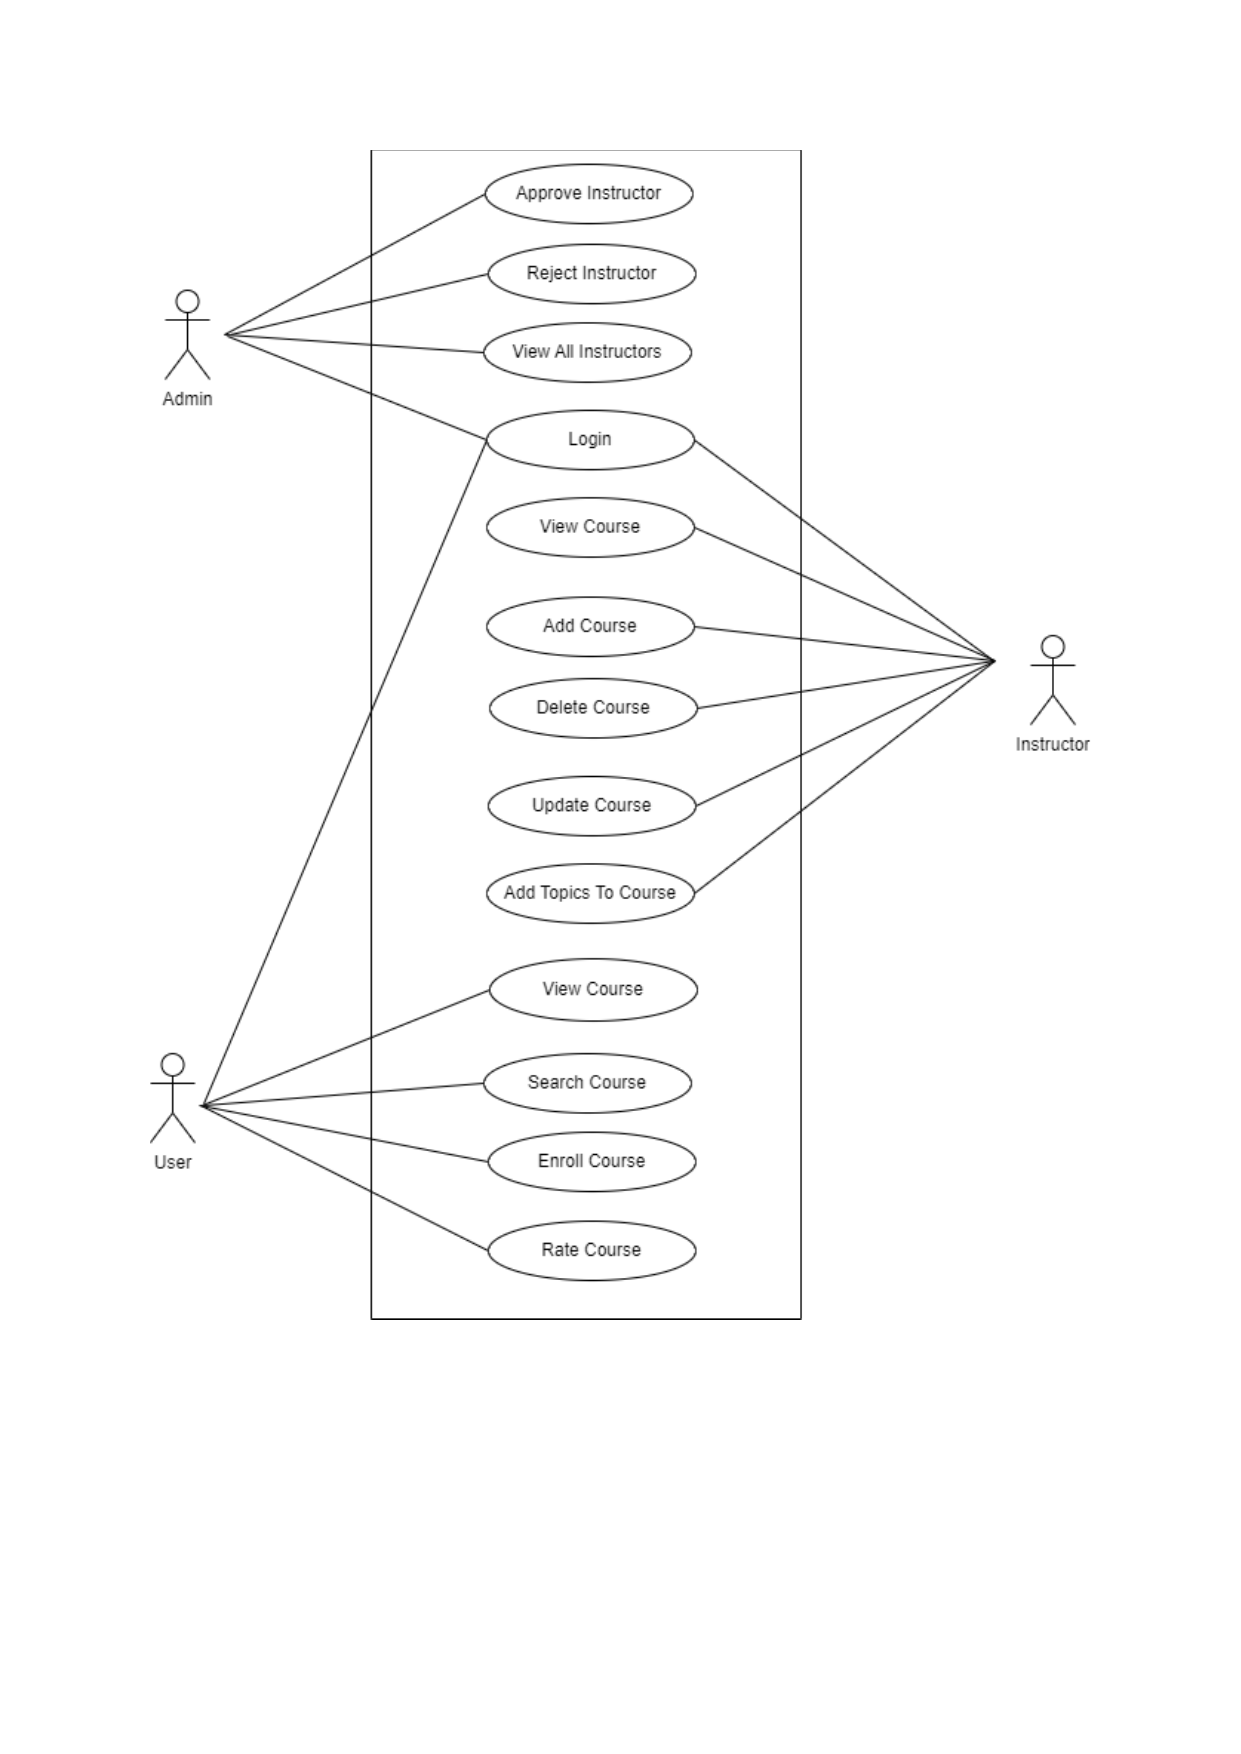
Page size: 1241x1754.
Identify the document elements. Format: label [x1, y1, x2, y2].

picture [150, 150, 1091, 1320]
